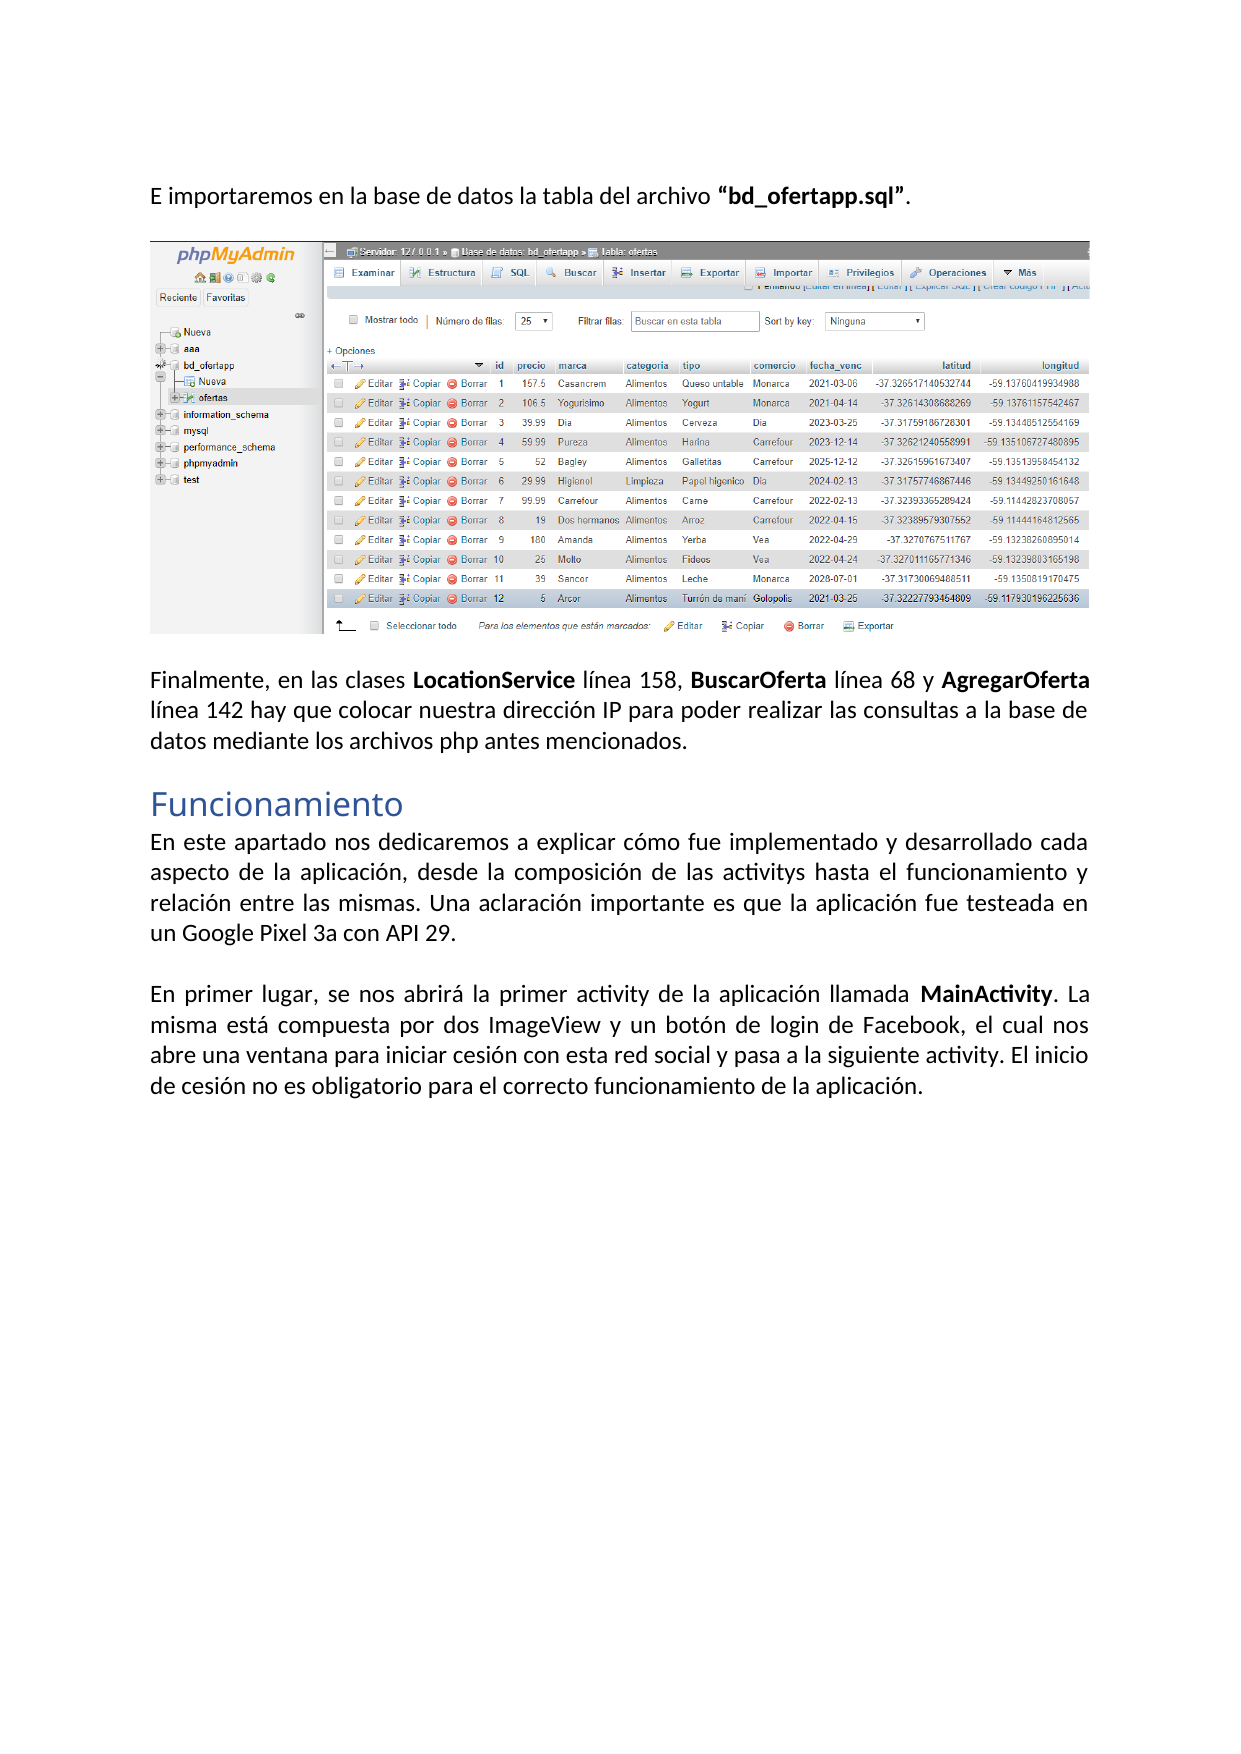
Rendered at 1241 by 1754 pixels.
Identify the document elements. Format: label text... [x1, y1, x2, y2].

text E importaremos en la base de datos la tabla del archivo “bd_ofertapp.sql”. [150, 181, 1090, 211]
subtitle Funcionamiento [150, 781, 1090, 826]
picture [150, 241, 1090, 634]
text Finalmente, en las clases LocationService línea 158, BuscarOferta línea 68 y AgregarOferta línea 142 hay que colocar nuestra dirección IP para poder realizar las consultas a la base de datos mediante los archivos php antes mencionados. [150, 664, 1090, 756]
text En este apartado nos dedicaremos a explicar cómo fue implementado y desarrollado cada aspecto de la aplicación, desde la composición de las activitys hasta el funcionamiento y relación entre las mismas. Una aclaración importante es que la aplicación fue testeada en un Google Pixel 3a con API 29. [150, 826, 1090, 948]
text En primer lugar, se nos abrirá la primer activity de la aplicación llamada MainActivity. La misma está compuesta por dos ImageView y un botón de login de Facebook, el cual nos abre una ventana para iniciar cesión con esta red social y pasa a la siguiente activity. El inicio de cesión no es obligatorio para el correcto funcionamiento de la aplicación. [150, 978, 1090, 1101]
